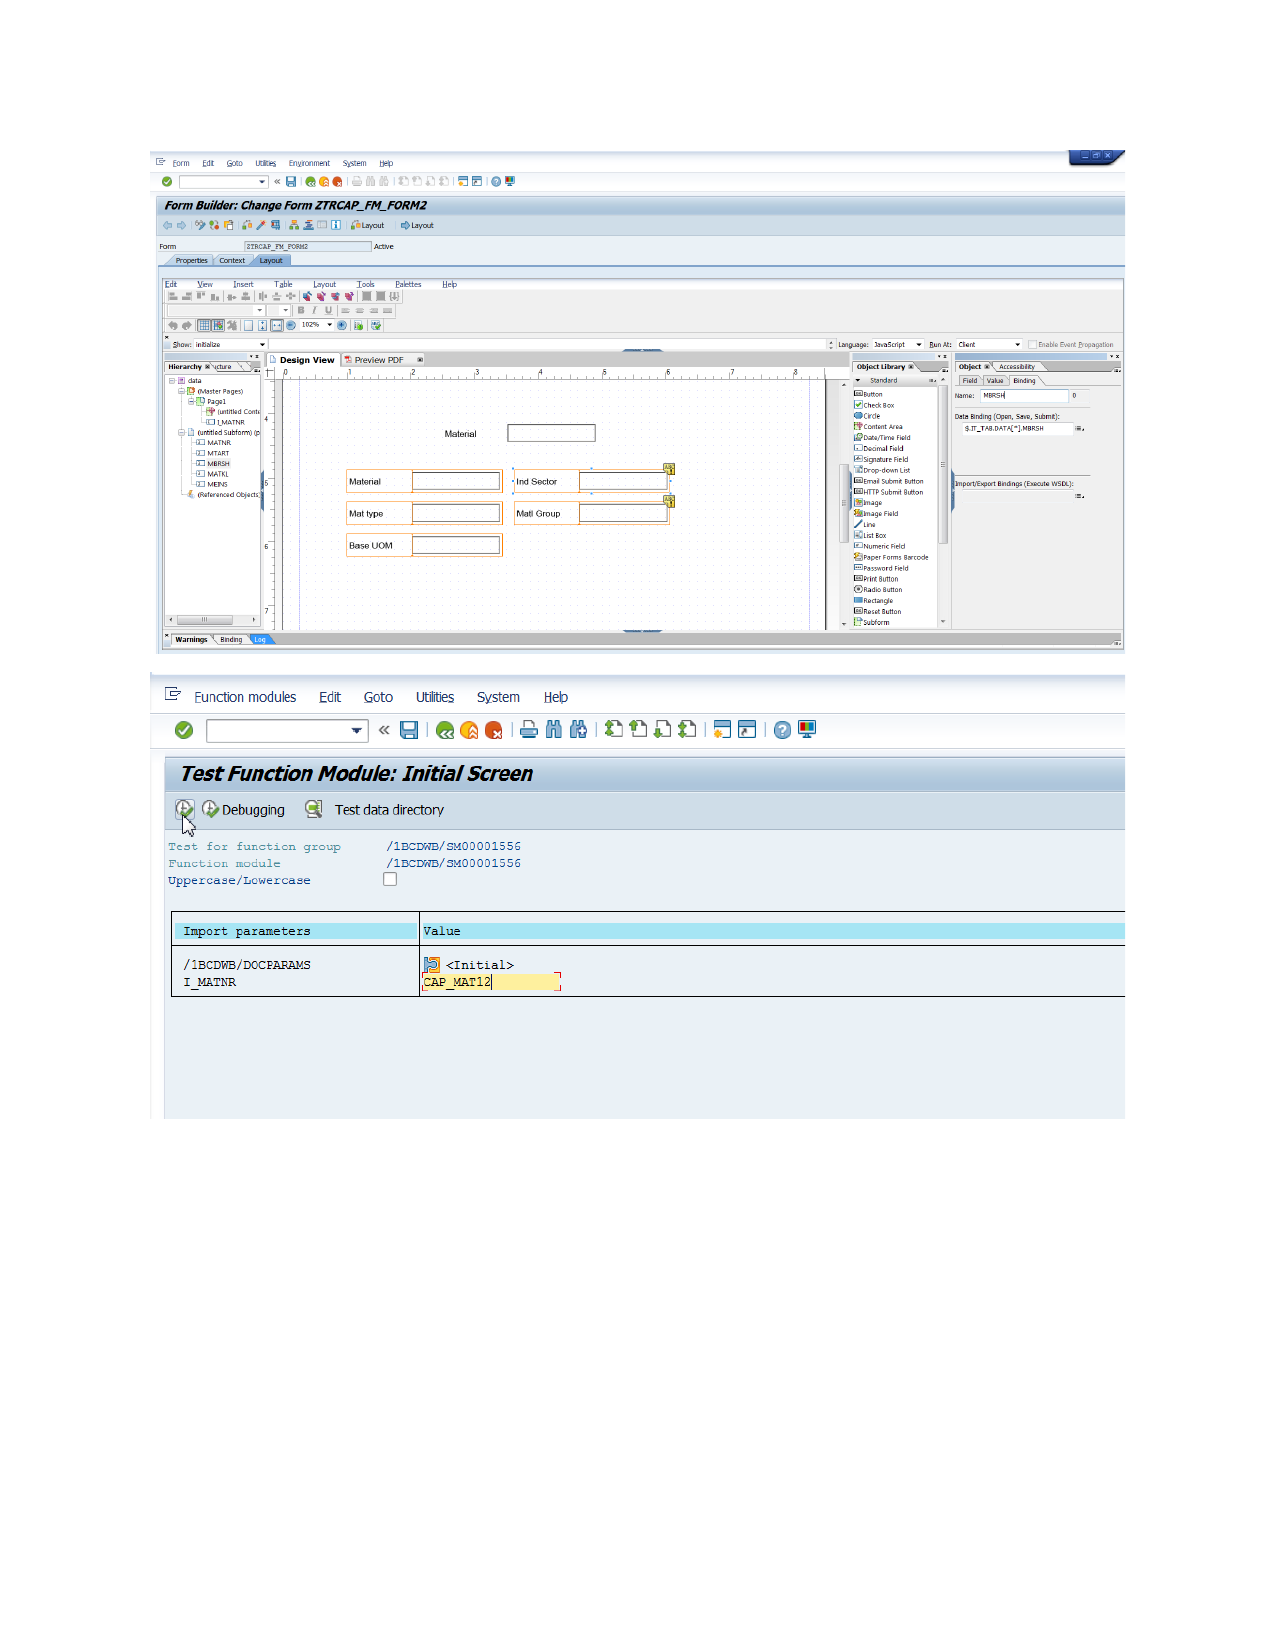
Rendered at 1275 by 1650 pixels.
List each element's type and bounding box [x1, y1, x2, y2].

picture [150, 672, 1125, 1119]
picture [150, 150, 1125, 654]
